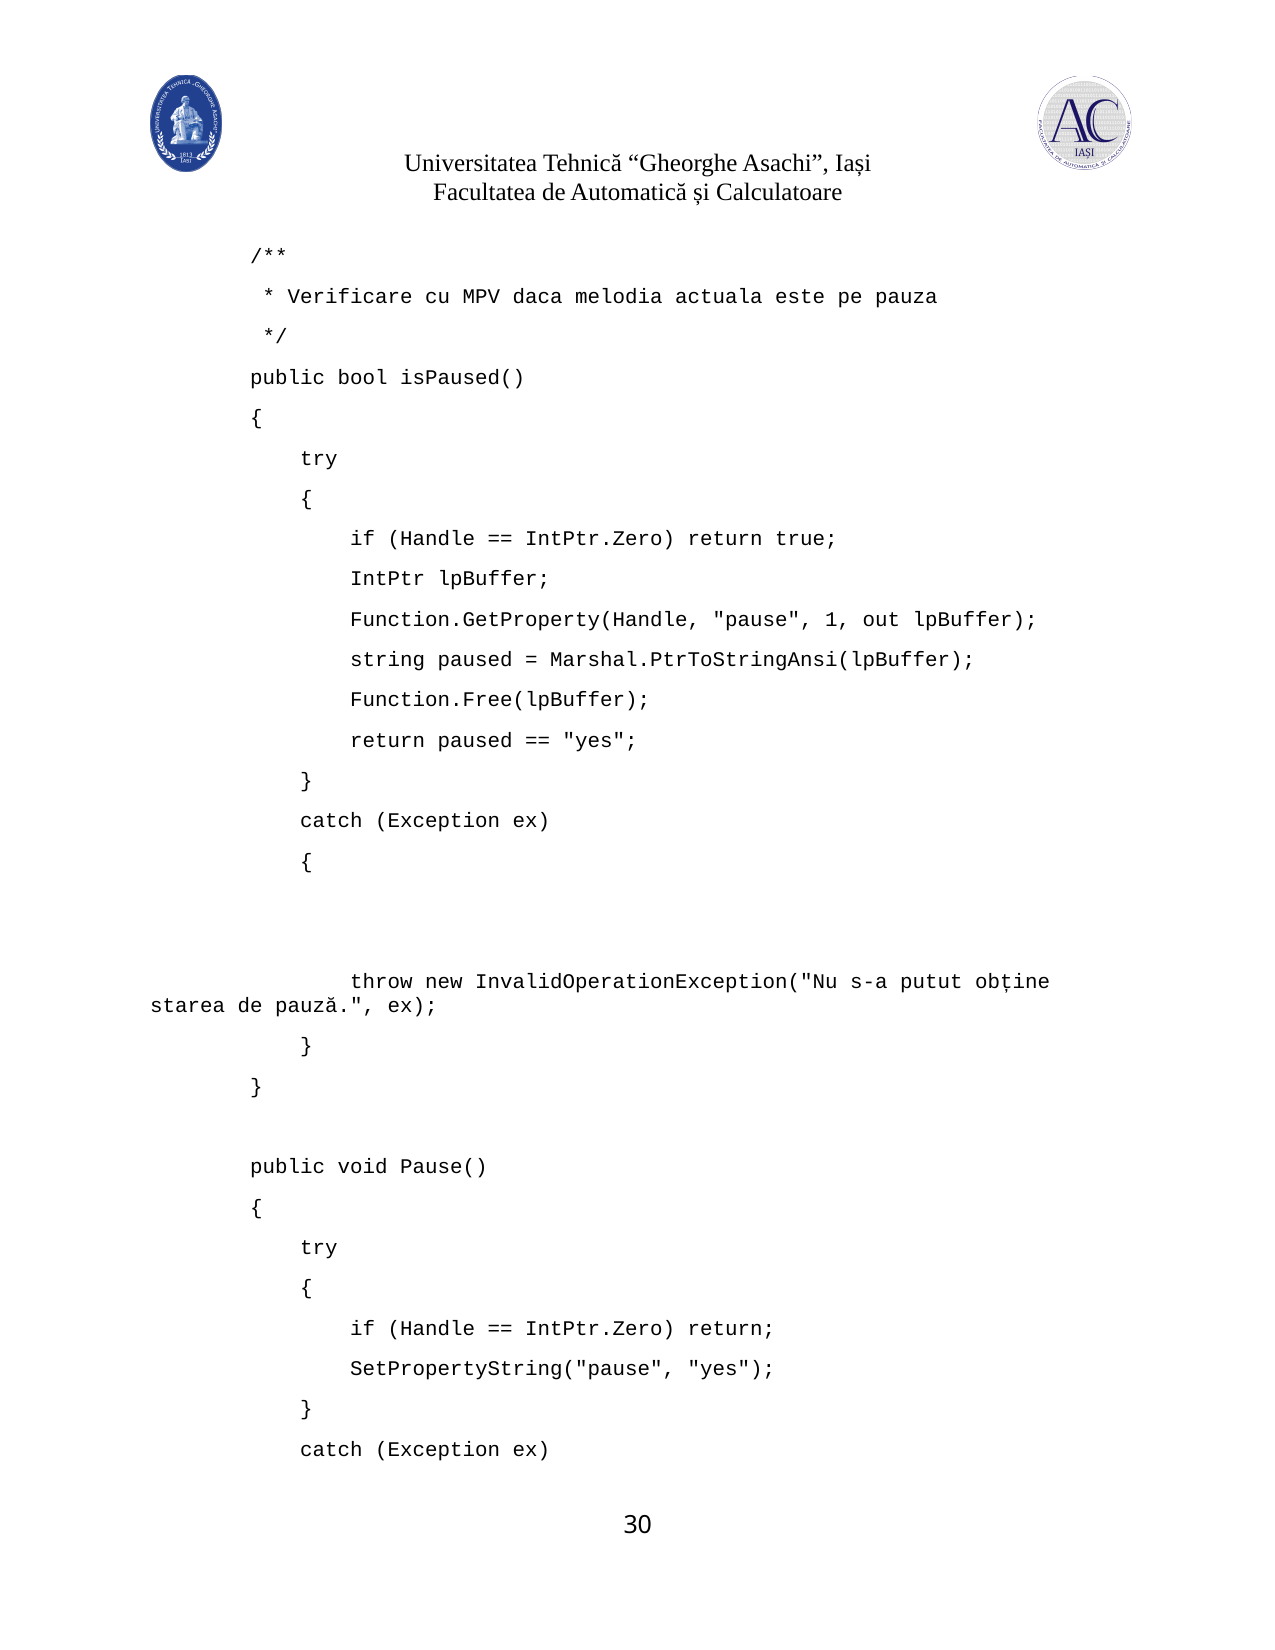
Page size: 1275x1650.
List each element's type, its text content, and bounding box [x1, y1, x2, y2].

text catch (Exception ex) [150, 1439, 1125, 1462]
text try [150, 1237, 1125, 1261]
text if (Handle == IntPtr.Zero) return; [150, 1318, 1125, 1341]
text if (Handle == IntPtr.Zero) return true; [150, 528, 1125, 552]
picture [150, 75, 222, 172]
text throw new InvalidOperationException("Nu s-a putut obține starea de pauză.", ex); [150, 972, 1125, 1019]
text { [150, 851, 1125, 874]
text } [150, 1398, 1125, 1422]
text } [150, 770, 1125, 794]
text */ [150, 327, 1125, 350]
text * Verificare cu MPV daca melodia actuala este pe pauza [150, 286, 1125, 310]
text } [150, 1076, 1125, 1099]
text { [150, 1197, 1125, 1220]
text public void Pause() [150, 1156, 1125, 1180]
text try [150, 447, 1125, 471]
text /** [150, 246, 1125, 269]
text Function.Free(lpBuffer); [150, 689, 1125, 713]
text IntPtr lpBuffer; [150, 568, 1125, 592]
text { [150, 407, 1125, 431]
text SetPropertyString("pause", "yes"); [150, 1358, 1125, 1382]
text { [150, 1277, 1125, 1301]
text string paused = Marshal.PtrToStringAnsi(lpBuffer); [150, 649, 1125, 673]
text return paused == "yes"; [150, 730, 1125, 753]
text { [150, 488, 1125, 511]
text Function.GetProperty(Handle, "pause", 1, out lpBuffer); [150, 609, 1125, 632]
picture [1037, 76, 1132, 170]
text public bool isPaused() [150, 367, 1125, 391]
text catch (Exception ex) [150, 810, 1125, 834]
text } [150, 1036, 1125, 1059]
